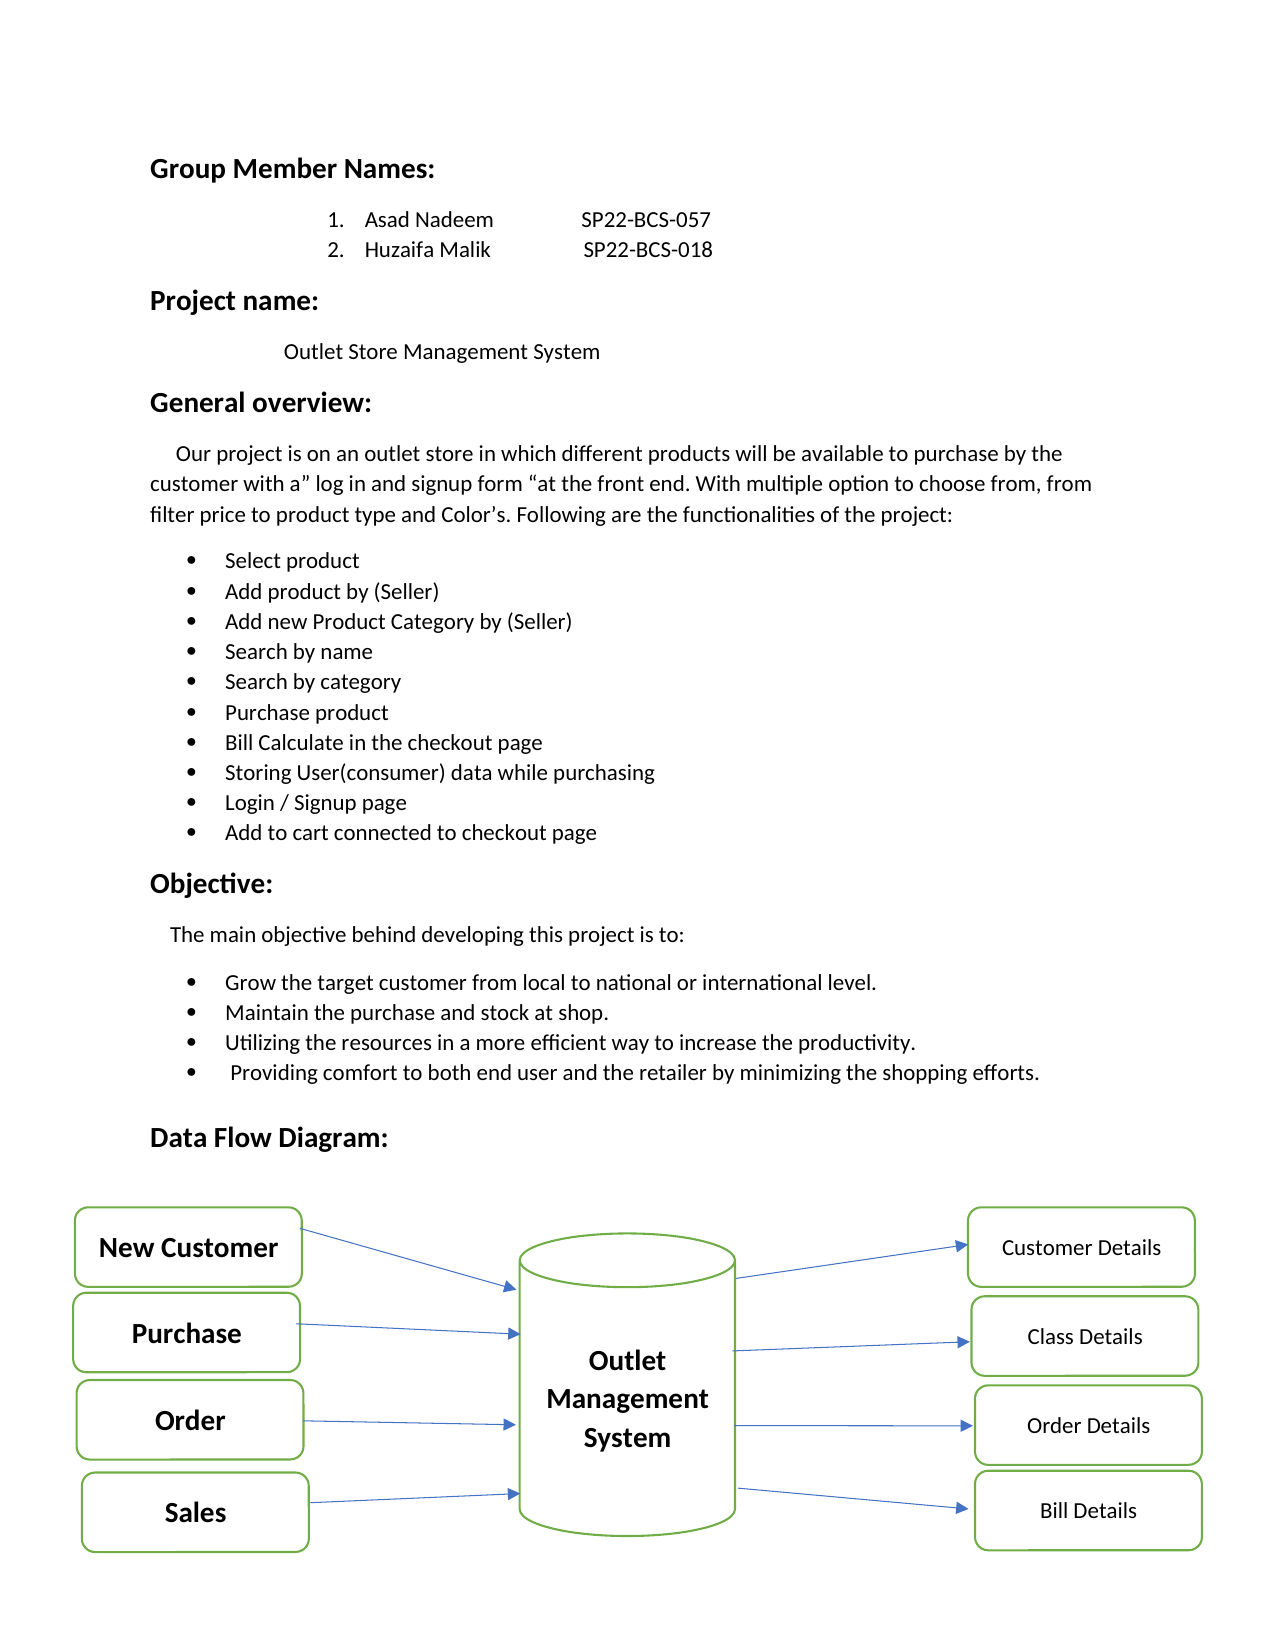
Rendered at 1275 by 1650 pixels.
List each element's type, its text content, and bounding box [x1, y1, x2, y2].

list Data Flow Diagram: [150, 1119, 1125, 1154]
list Maintain the purchase and stock at shop. [187, 998, 1125, 1026]
list Utilizing the resources in a more efficient way to increase the productivity. [187, 1028, 1125, 1056]
text Objective: [150, 865, 1125, 901]
text The main objective behind developing this project is to: [150, 920, 1125, 948]
list Providing comfort to both end user and the retailer by minimizing the shopping efforts. [187, 1058, 1125, 1087]
list Grow the target customer from local to national or international level. [187, 968, 1125, 996]
